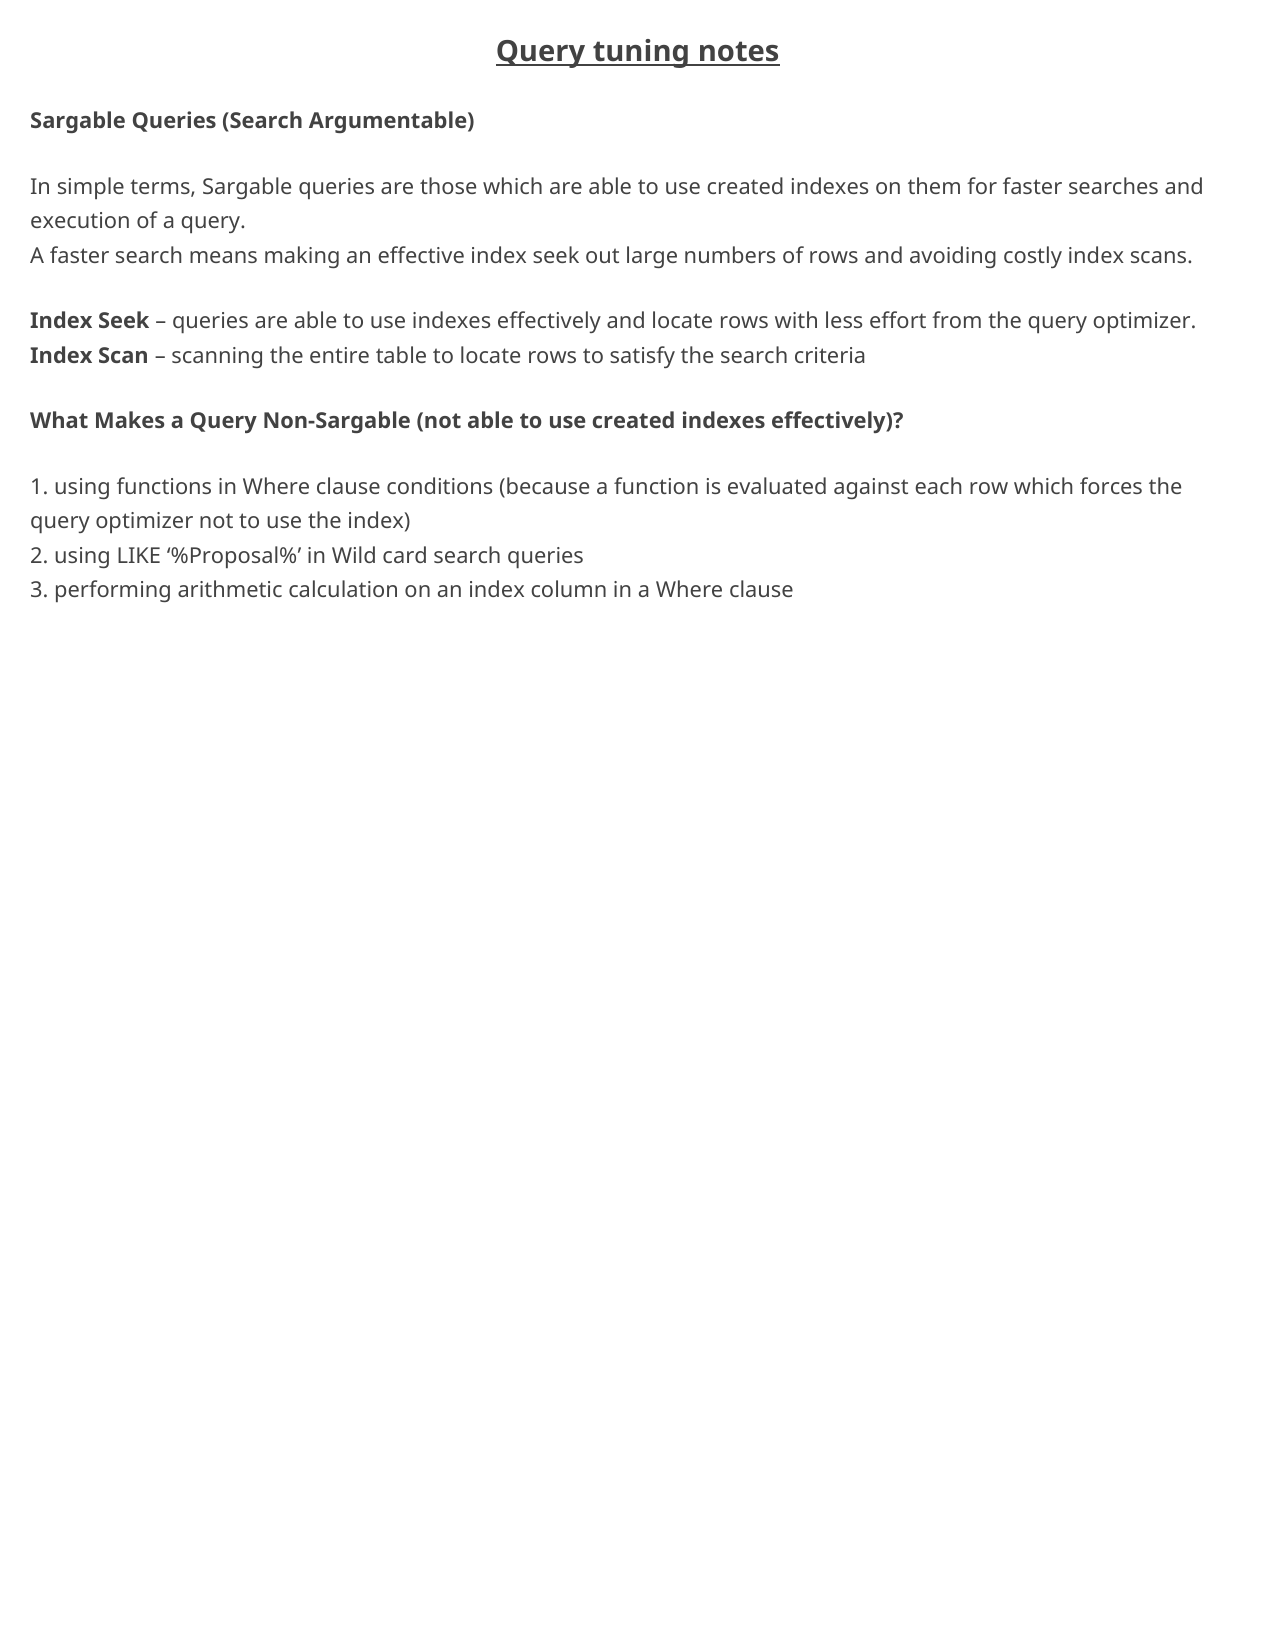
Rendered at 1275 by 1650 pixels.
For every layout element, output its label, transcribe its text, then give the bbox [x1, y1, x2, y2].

text Sargable Queries (Search Argumentable) [30, 101, 1245, 135]
text Query tuning notes [30, 30, 1245, 70]
text What Makes a Query Non-Sargable (not able to use created indexes effectively)? [30, 401, 1245, 435]
text Index Seek – queries are able to use indexes effectively and locate rows with less effort from the query optimizer. Index Scan – scanning the entire table to locate rows to satisfy the search criteria [30, 301, 1245, 370]
text 1. using functions in Where clause conditions (because a function is evaluated against each row which forces the query optimizer not to use the index) 2. using LIKE ‘%Proposal%’ in Wild card search queries 3. performing arithmetic calculation on an index column in a Where clause [30, 467, 1245, 604]
text In simple terms, Sargable queries are those which are able to use created indexes on them for faster searches and execution of a query. A faster search means making an effective index seek out large numbers of rows and avoiding costly index scans. [30, 167, 1245, 270]
